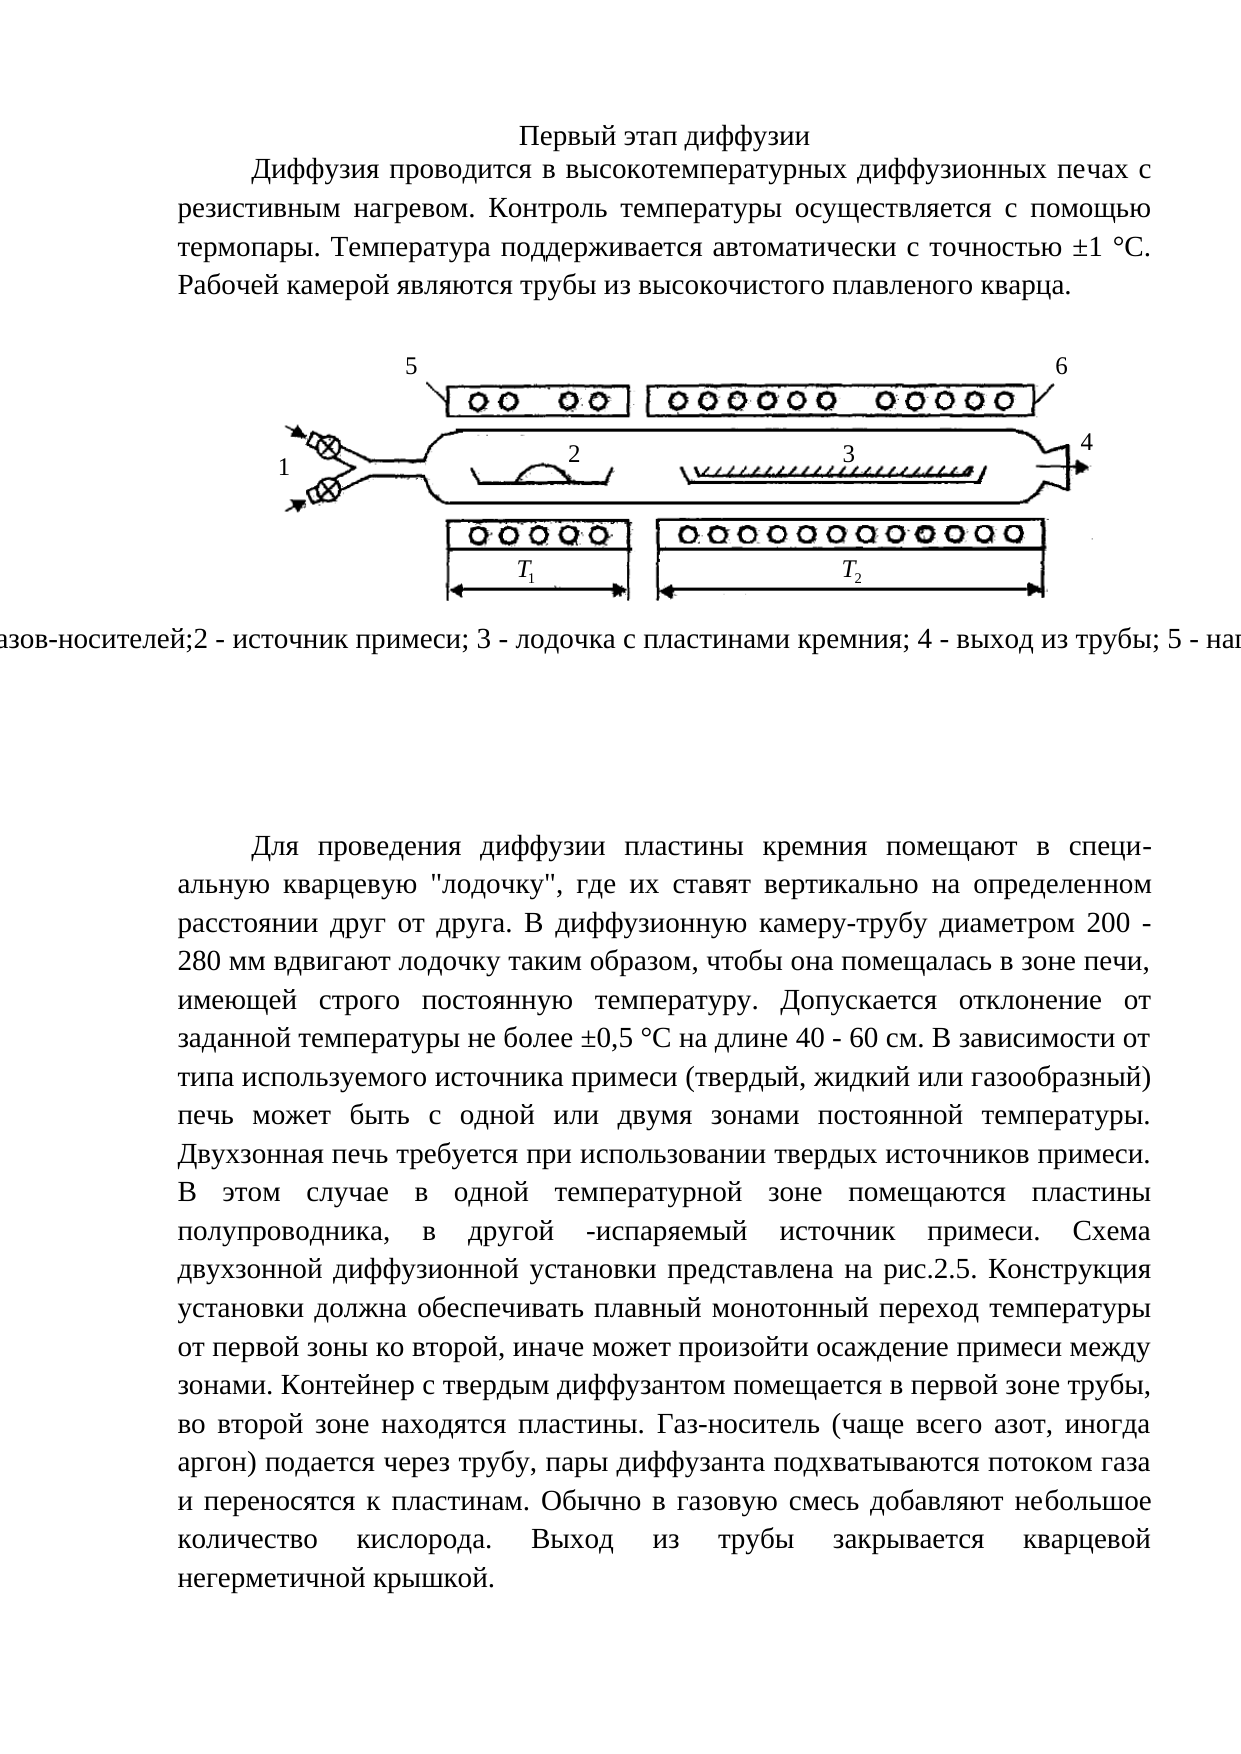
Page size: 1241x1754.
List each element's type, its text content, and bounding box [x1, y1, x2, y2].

picture [1058, 364, 1064, 373]
text Для проведения диффузии пластины кремния помещают в специальную кварцевую "лодочку", где их ставят вертикально на определенном расстоянии друг от друга. В диффузионную камеру-трубу диаметром 200 - вдвигают лодочку таким образом, чтобы она помещалась в зоне печи, имеющей строго постоянную температуру. Допускается отклонение от заданной температуры не более ±0,5 °С на длине 40 - . В зависимости от типа используемого источника примеси (твердый, жидкий или газообразный) печь может быть с одной или двумя зонами постоянной температуры. Двухзонная печь требуется при использовании твердых источников примеси. В этом случае в одной температурной зоне помещаются пластины полупроводника, в другой -испаряемый источник примеси. Схема двухзонной диффузионной установки представлена на рис.2.5. Конструкция установки должна обеспечивать плавный монотонный переход температуры от первой зоны ко второй, иначе может произойти осаждение примеси между зонами. Контейнер с твердым диффузантом помещается в первой зоне трубы, во второй зоне находятся пластины. Газ-носитель (чаще всего азот, иногда аргон) подается через трубу, пары диффузанта подхватываются потоком газа и переносятся к пластинам. Обычно в газовую смесь добавляют небольшое количество кислорода. Выход из трубы закрывается кварцевой негерметичной крышкой. [177, 828, 1152, 1593]
subtitle Первый этап диффузии [177, 118, 1152, 152]
picture [264, 364, 1102, 602]
text Диффузия проводится в высокотемпературных диффузионных печах с резистивным нагревом. Контроль температуры осуществляется с помощью термопары. Температура поддерживается автоматически с точностью ±1 °С. Рабочей камерой являются трубы из высокочистого плавленого кварца. [177, 152, 1152, 301]
